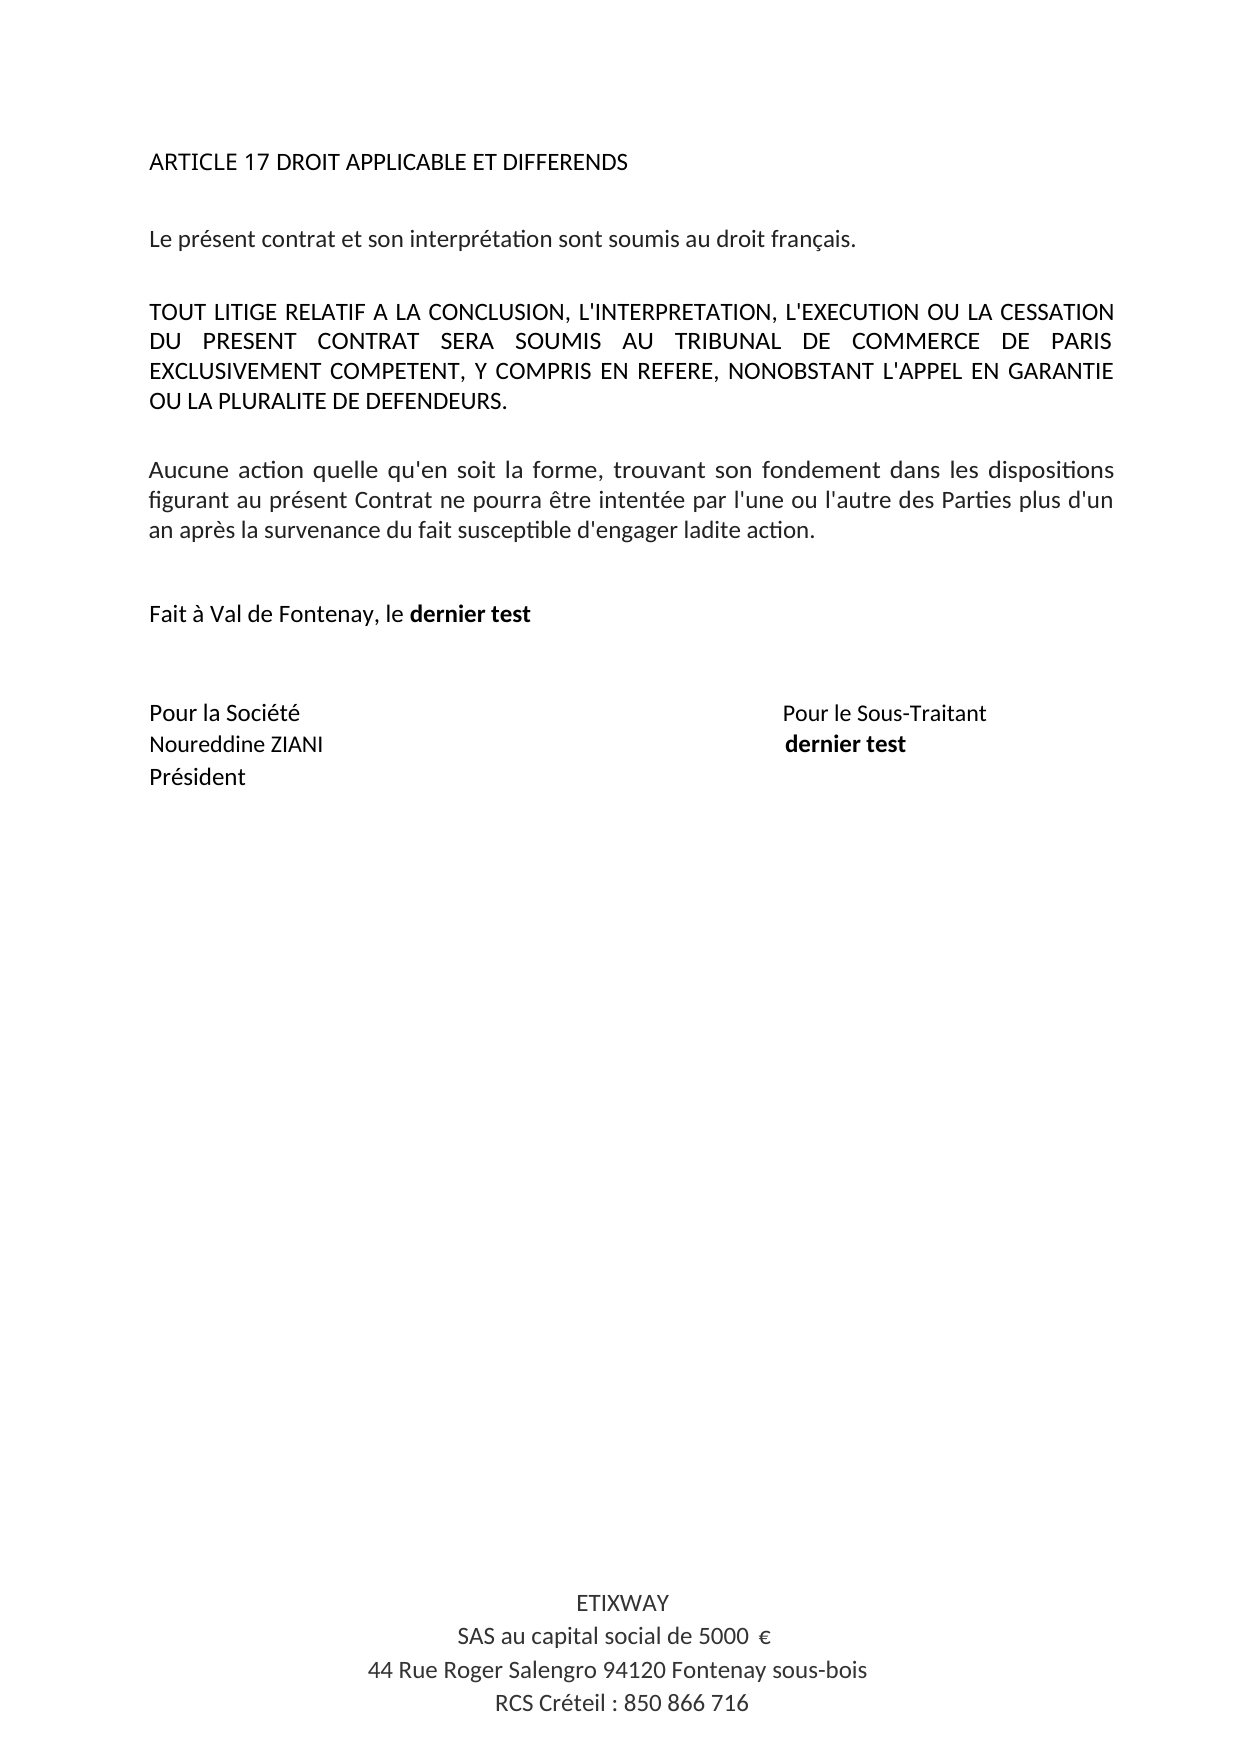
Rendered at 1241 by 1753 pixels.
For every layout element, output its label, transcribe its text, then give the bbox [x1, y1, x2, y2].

text Le présent contrat et son interprétation sont soumis au droit français. [149, 224, 1240, 253]
text Noureddine ZIANI dernier test [149, 730, 1240, 759]
text ARTICLE 17 DROIT APPLICABLE ET DIFFERENDS [149, 147, 1240, 176]
text Président [149, 763, 1240, 792]
text Fait à Val de Fontenay, le dernier test [149, 599, 1240, 628]
text Pour la Société Pour le Sous-Traitant [149, 698, 1240, 727]
text Aucune action quelle qu'en soit la forme, trouvant son fondement dans les dispositions figurant au présent Contrat ne pourra être intentée par l'une ou l'autre des Parties plus d'un an après la survenance du fait susceptible d'engager ladite action. [148, 454, 1116, 545]
text TOUT LITIGE RELATIF A LA CONCLUSION, L'INTERPRETATION, L'EXECUTION OU LA CESSATION DU PRESENT CONTRAT SERA SOUMIS AU TRIBUNAL DE COMMERCE DE PARIS EXCLUSIVEMENT COMPETENT, Y COMPRIS EN REFERE, NONOBSTANT L'APPEL EN GARANTIE OU LA PLURALITE DE DEFENDEURS. [149, 296, 1116, 415]
